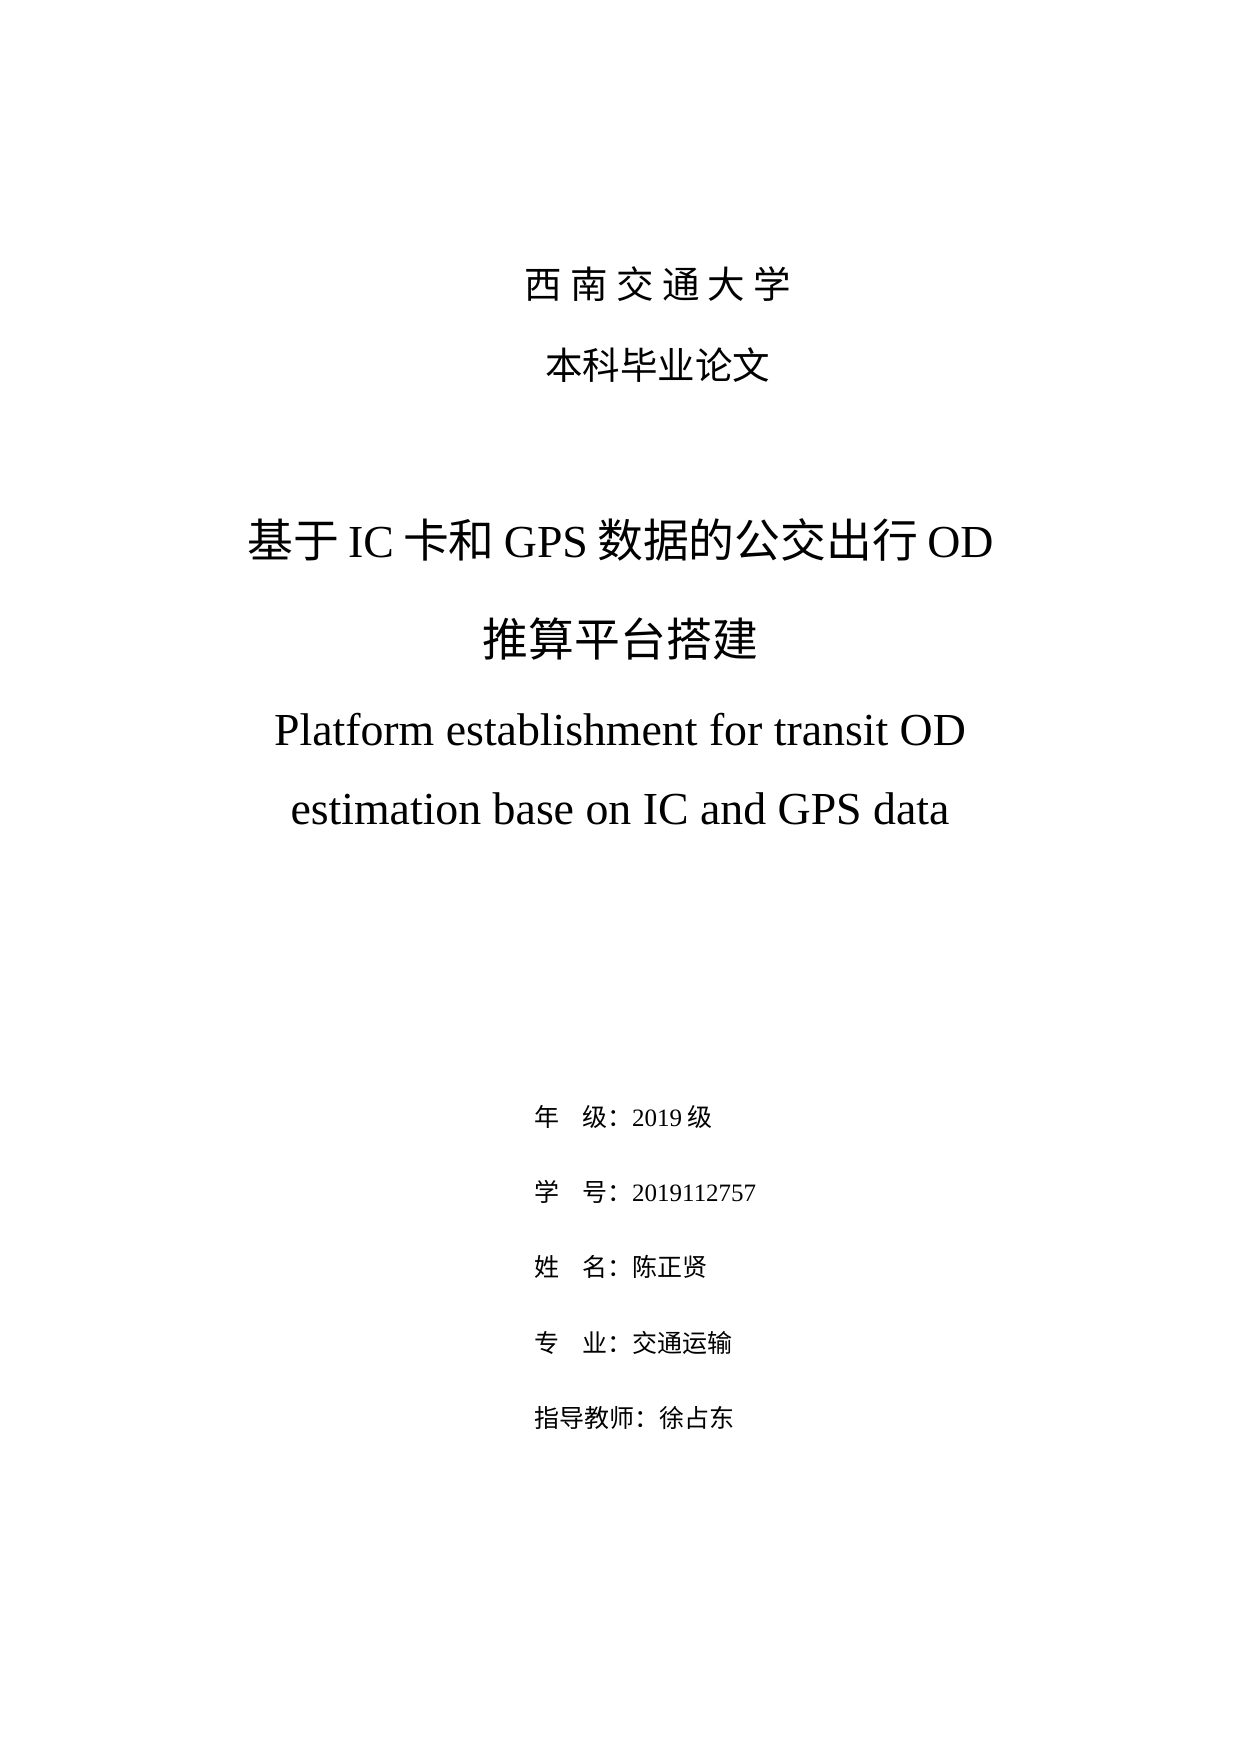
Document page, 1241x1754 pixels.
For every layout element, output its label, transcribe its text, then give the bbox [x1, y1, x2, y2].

text estimation base on IC and GPS data [159, 782, 1081, 834]
text 基于IC卡和GPS数据的公交出行OD [159, 504, 1081, 570]
text 本科毕业论文 [159, 336, 1081, 391]
text 专 业：交通运输 [484, 1323, 1081, 1359]
text 年 级：2019级 [484, 1097, 1081, 1134]
text 姓 名：陈正贤 [484, 1248, 1081, 1284]
text 推算平台搭建 [159, 603, 1081, 670]
text Platform establishment for transit OD [159, 703, 1081, 756]
text 西 南 交 通 大 学 [159, 255, 1081, 309]
text 学 号：2019112757 [484, 1173, 1081, 1209]
text 指导教师：徐占东 [484, 1398, 1081, 1434]
